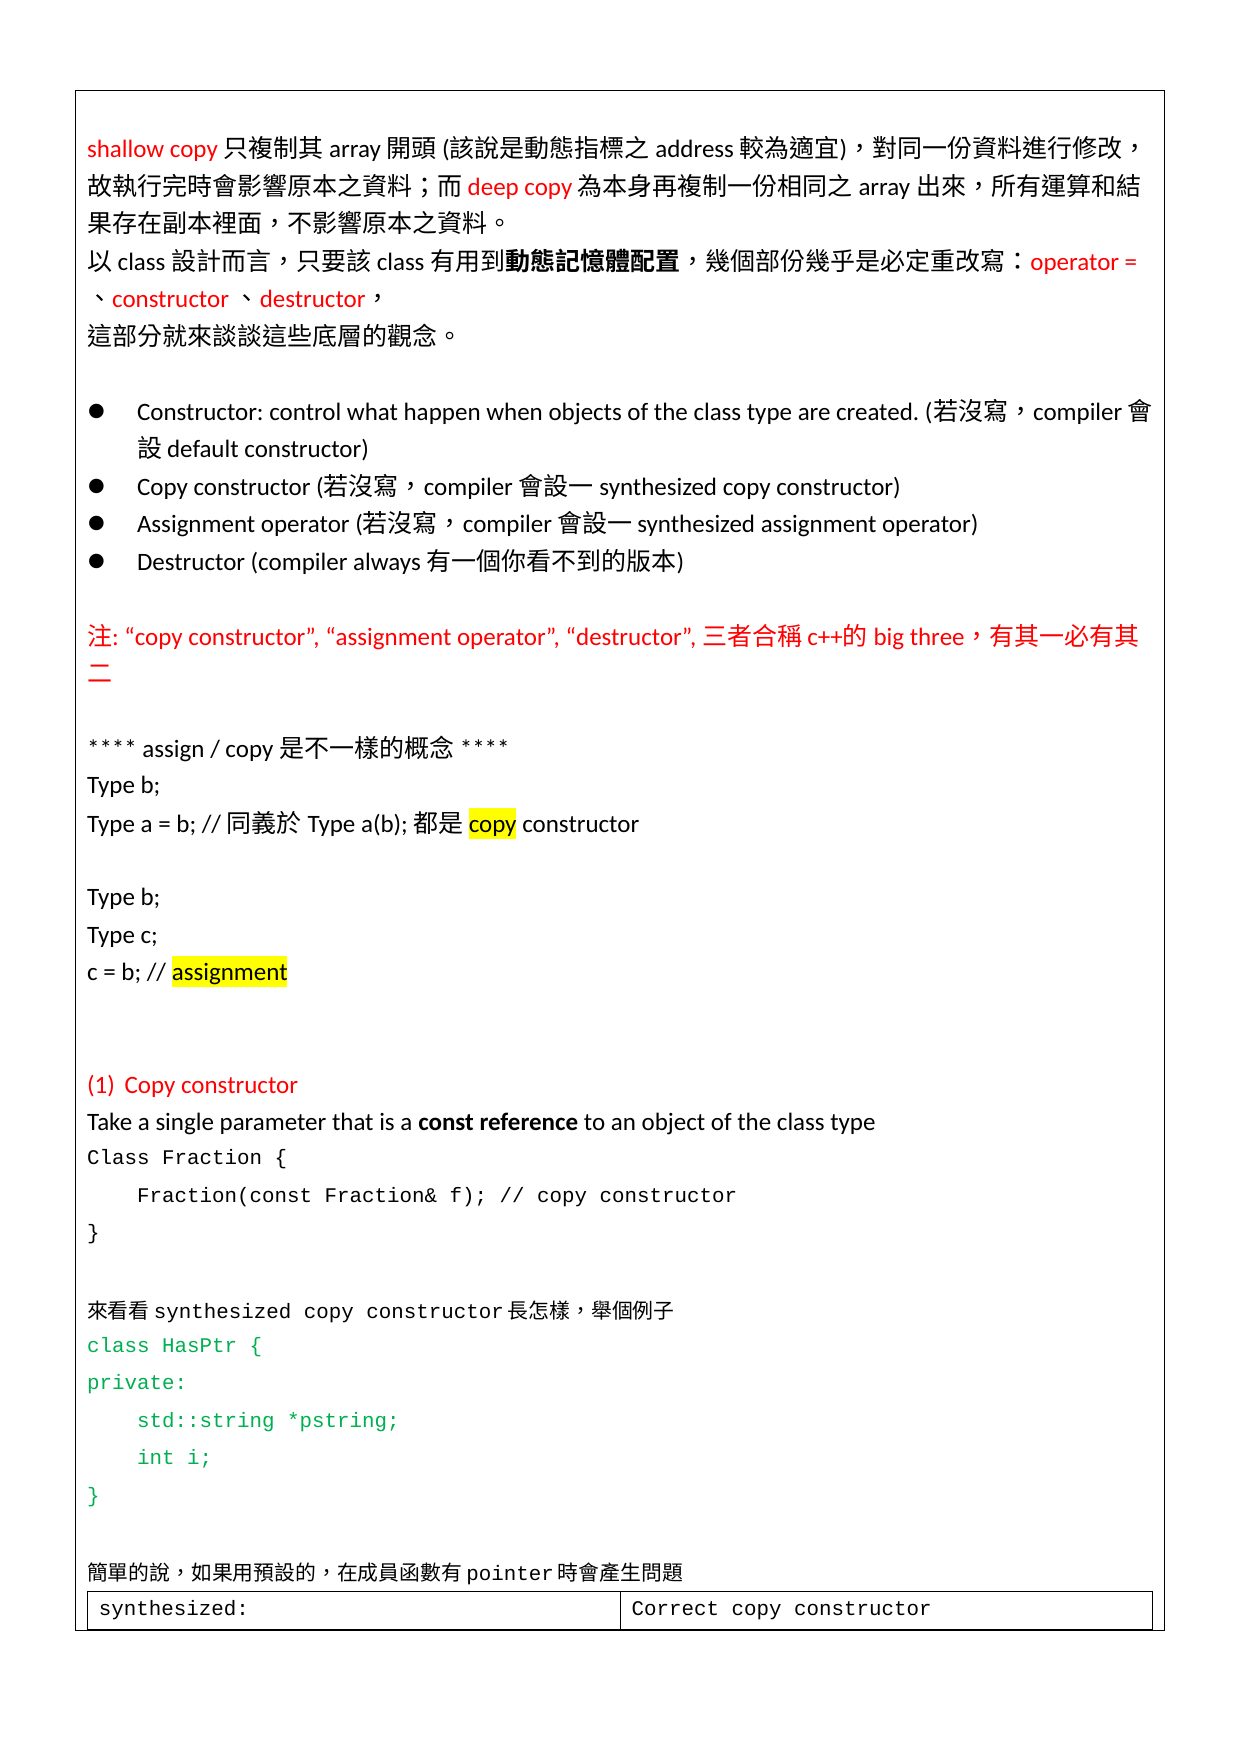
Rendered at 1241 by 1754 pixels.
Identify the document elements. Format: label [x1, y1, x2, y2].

table_header [76, 91, 1164, 1630]
